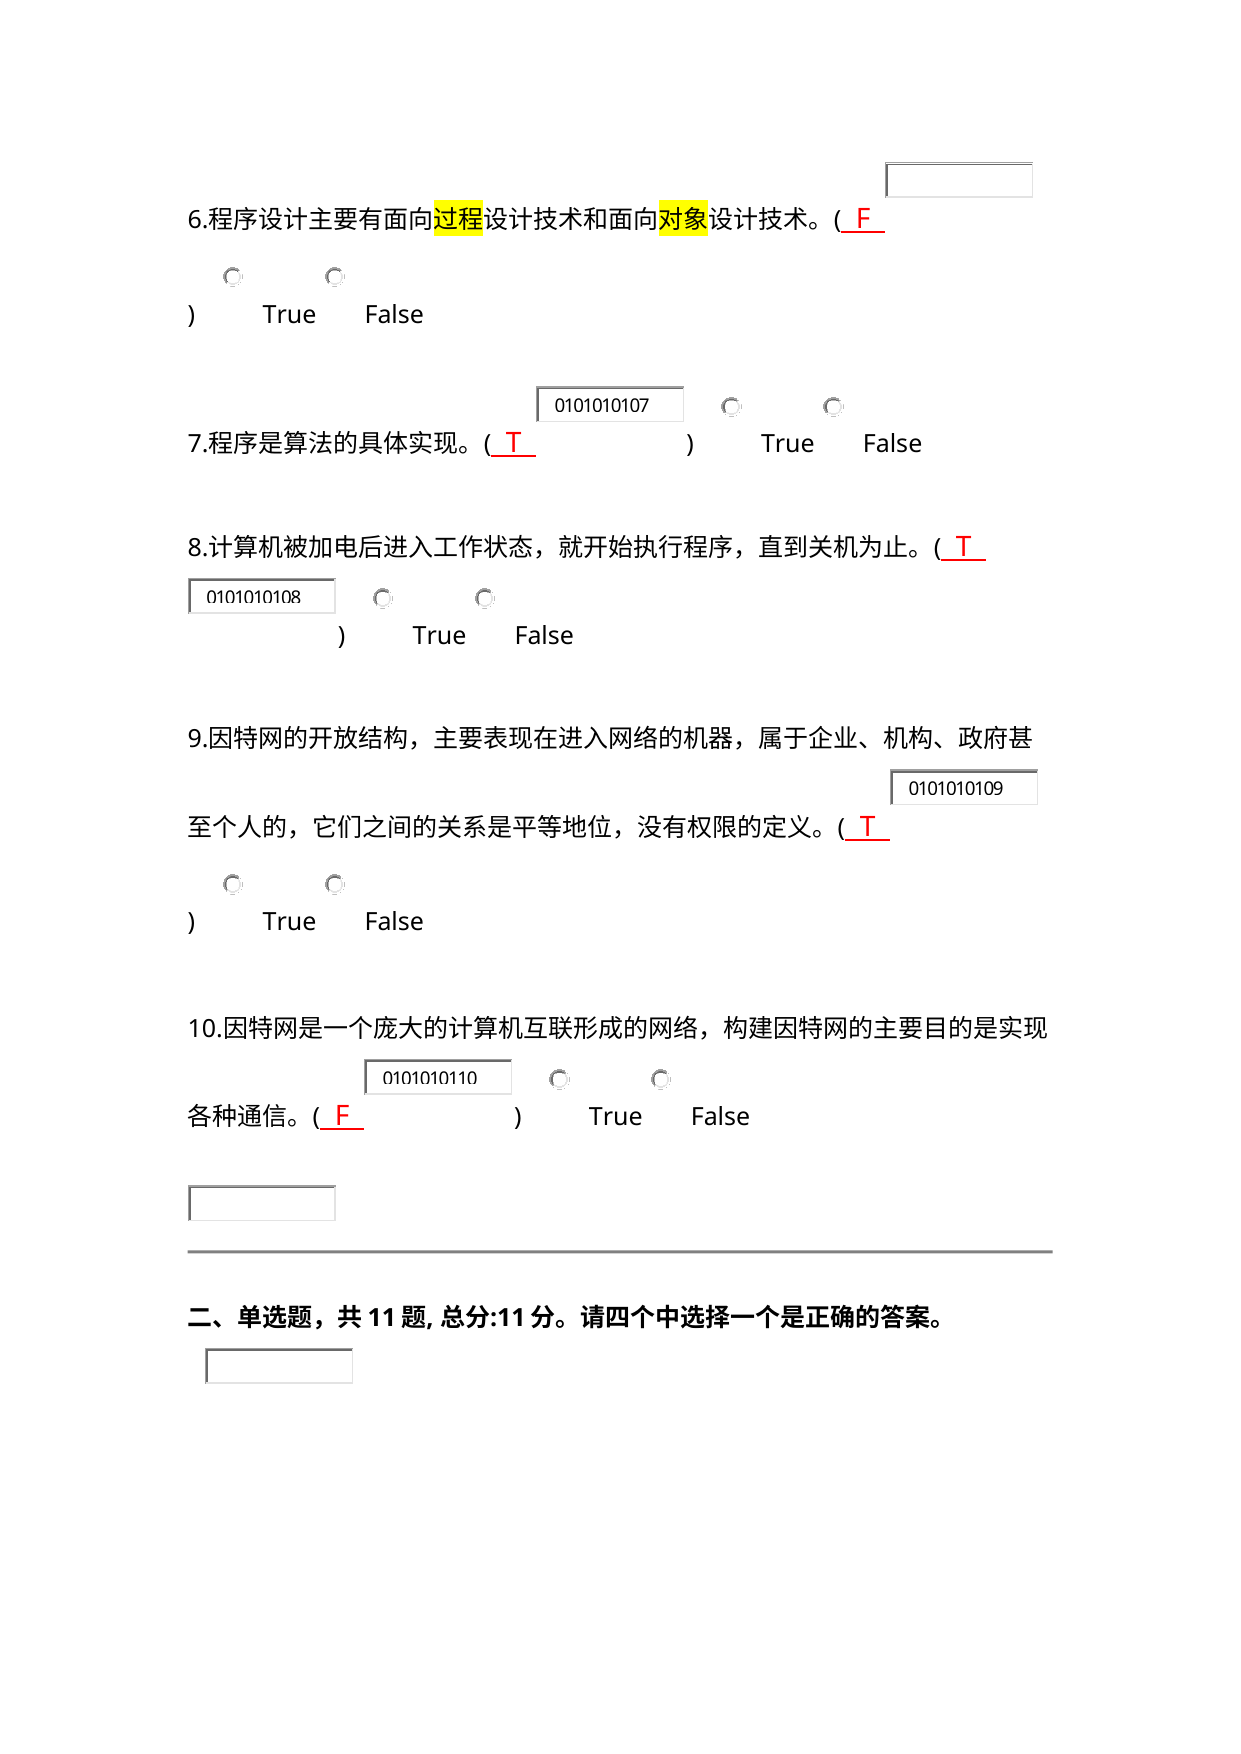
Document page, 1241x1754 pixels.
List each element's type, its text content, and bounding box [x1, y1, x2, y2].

text 10.因特网是一个庞大的计算机互联形成的网络，构建因特网的主要目的是实现各种通信。( F ) True False [187, 994, 1053, 1156]
text 二、单选题，共11题, 总分:11分。请四个中选择一个是正确的答案。 [187, 1283, 1053, 1445]
text 9.因特网的开放结构，主要表现在进入网络的机器，属于企业、机构、政府甚至个人的，它们之间的关系是平等地位，没有权限的定义。( T ) True False [187, 704, 1053, 964]
text 8.计算机被加电后进入工作状态，就开始执行程序，直到关机为止。( T ) True False [187, 513, 1053, 675]
text 6.程序设计主要有面向过程设计技术和面向对象设计技术。( F ) True False [187, 162, 1053, 357]
text 7.程序是算法的具体实现。( T ) True False [187, 386, 1053, 484]
